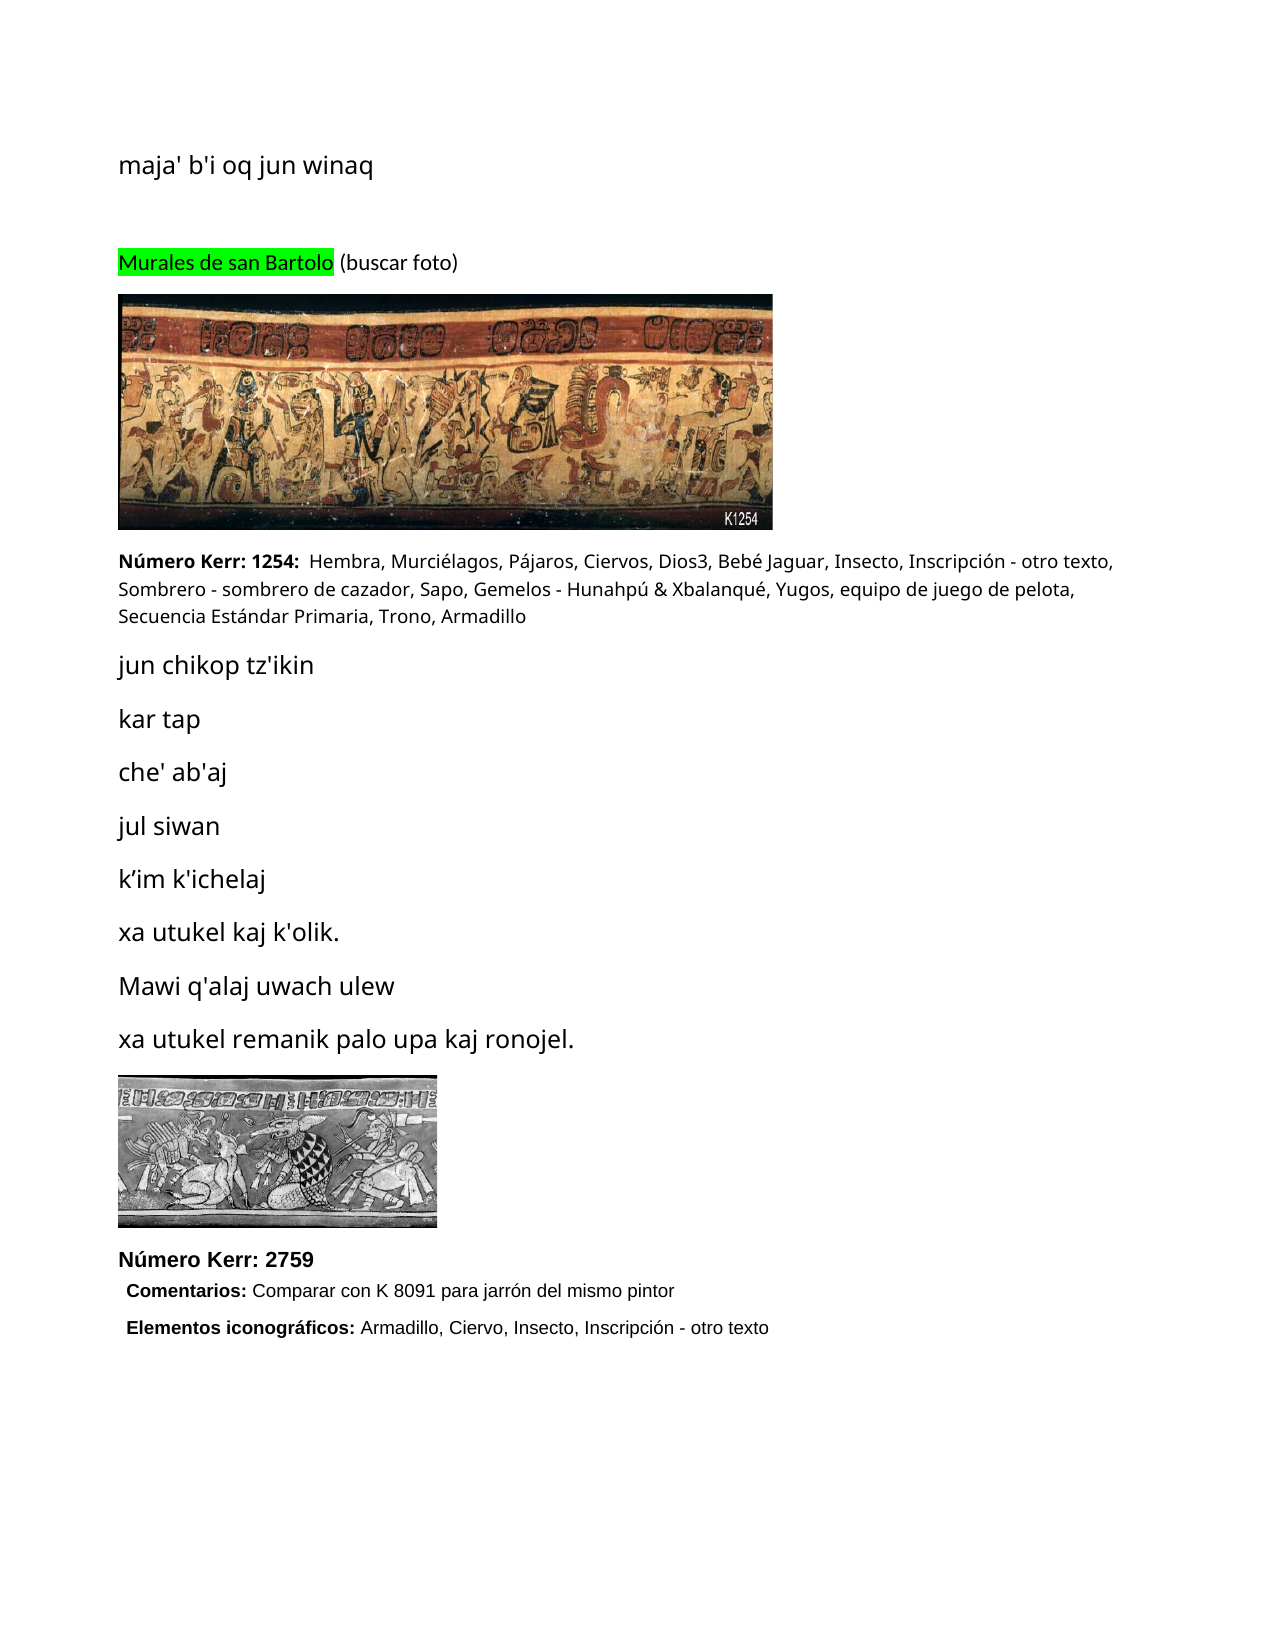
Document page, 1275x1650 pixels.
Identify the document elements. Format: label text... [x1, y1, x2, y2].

text Número Kerr: 1254: Hembra, Murciélagos, Pájaros, Ciervos, Dios3, Bebé Jaguar, Insecto, Inscripción - otro texto, Sombrero - sombrero de cazador, Sapo, Gemelos - Hunahpú & Xbalanqué, Yugos, equipo de juego de pelota, Secuencia Estándar Primaria, Trono, Armadillo [118, 549, 1167, 629]
text Murales de san Bartolo (buscar foto) [334, 248, 1167, 276]
text che' ab'aj [118, 755, 1167, 789]
table_header Comentarios: Comparar con K 8091 para jarrón del mismo pintor [118, 1272, 1098, 1309]
text kar tap [118, 701, 1167, 735]
text Mawi q'alaj uwach ulew [118, 968, 1167, 1003]
picture [118, 1075, 438, 1228]
text maja' b'i oq jun winaq [118, 148, 1167, 182]
text Número Kerr: 2759 [118, 1247, 1098, 1272]
picture [118, 294, 773, 530]
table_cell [118, 1309, 1098, 1411]
text jul siwan [118, 808, 1167, 842]
text xa utukel remanik palo upa kaj ronojel. [118, 1022, 1167, 1056]
text jun chikop tz'ikin [118, 648, 1167, 682]
text k’im k'ichelaj [118, 862, 1167, 896]
text xa utukel kaj k'olik. [118, 915, 1167, 949]
